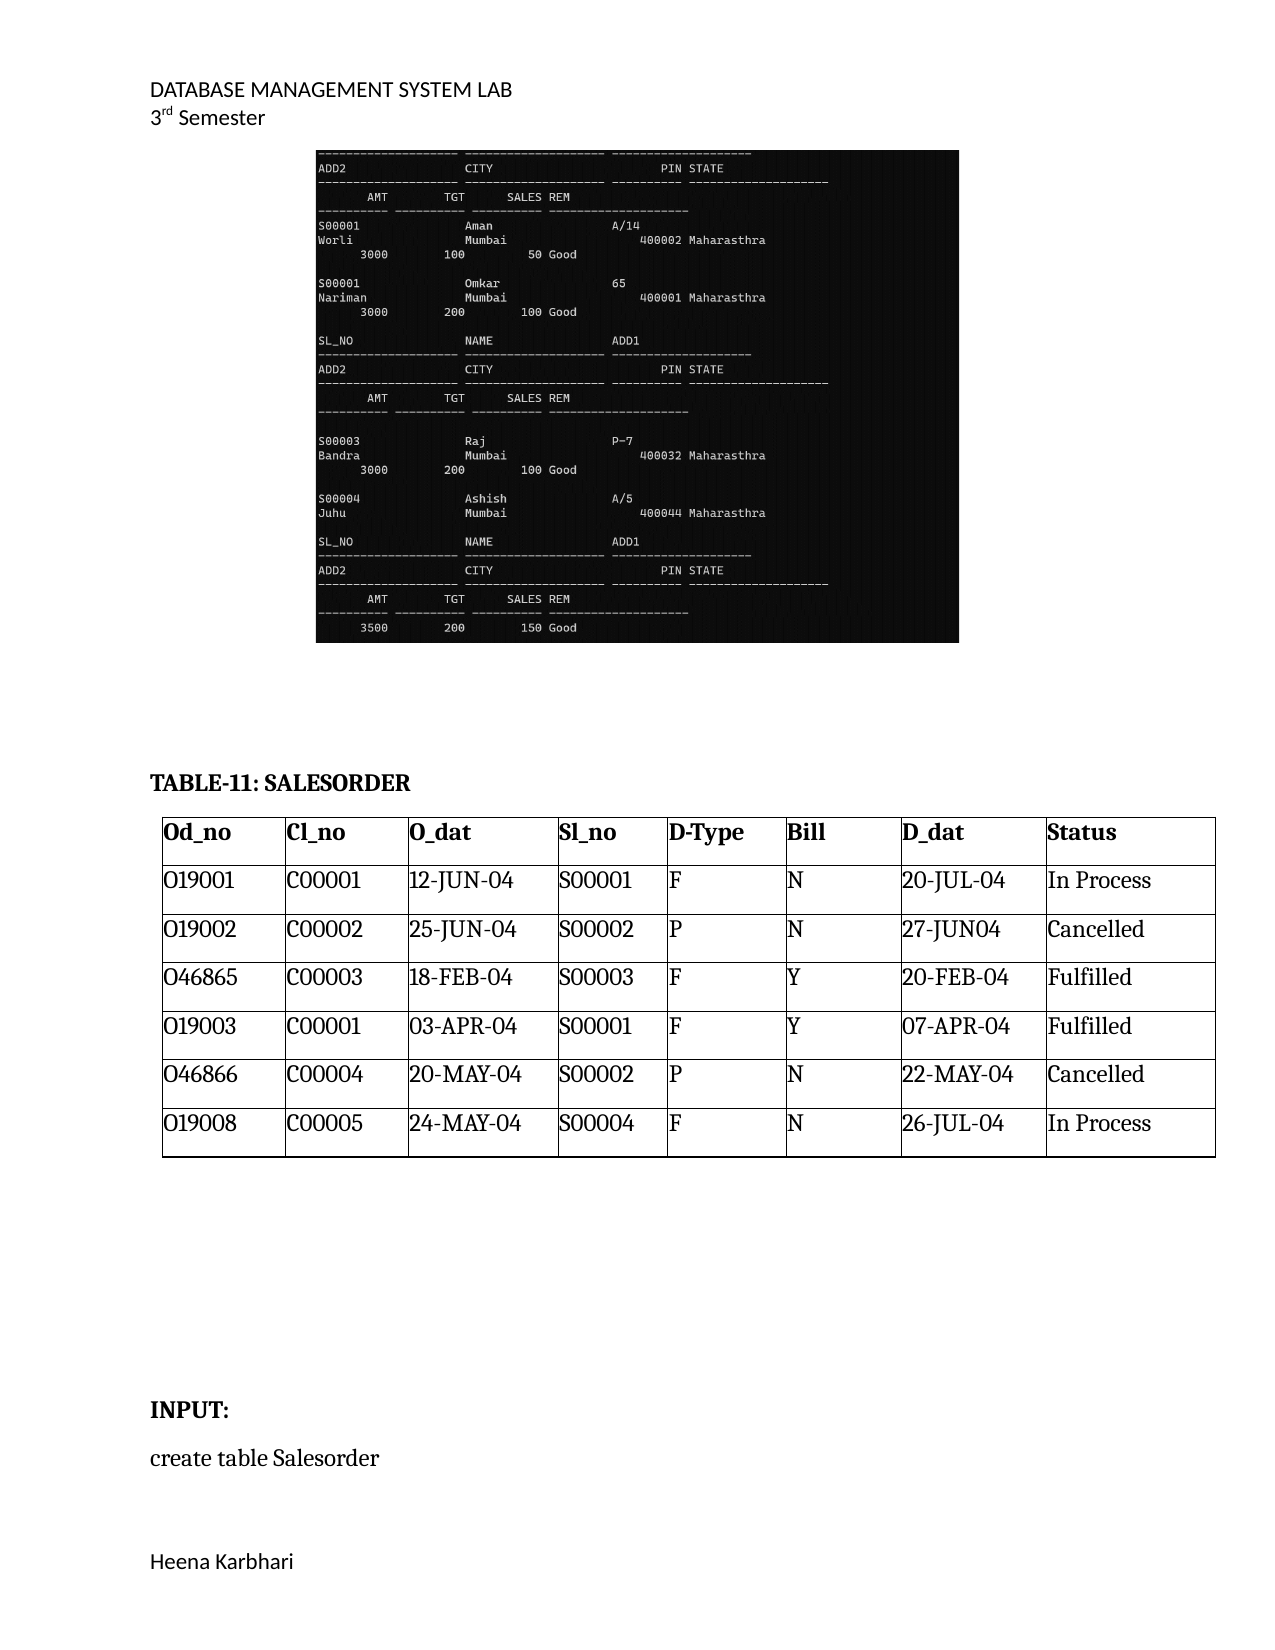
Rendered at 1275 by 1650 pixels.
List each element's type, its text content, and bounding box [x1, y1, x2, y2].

table_cell C00001 [286, 1012, 408, 1059]
table_header D_dat [902, 818, 1046, 865]
table_cell 18-FEB-04 [409, 963, 558, 1011]
table_cell O19001 [163, 866, 285, 914]
table_header O_dat [409, 818, 558, 865]
table_cell 27-JUN04 [902, 915, 1046, 962]
table_cell C00003 [286, 963, 408, 1011]
table_cell 07-APR-04 [902, 1012, 1046, 1059]
table_cell S00003 [559, 963, 667, 1011]
table_header D-Type [668, 818, 786, 865]
text create table Salesorder [150, 1444, 1125, 1472]
table_cell O19008 [163, 1109, 285, 1156]
table_cell 03-APR-04 [409, 1012, 558, 1059]
table_cell 22-MAY-04 [902, 1060, 1046, 1108]
table_cell Y [787, 963, 901, 1011]
table_header Cl_no [286, 818, 408, 865]
table_cell S00002 [559, 1060, 667, 1108]
table_cell Fulfilled [1047, 1012, 1215, 1059]
table_cell 12-JUN-04 [409, 866, 558, 914]
table_cell F [668, 1012, 786, 1059]
table_header Sl_no [559, 818, 667, 865]
table_cell 26-JUL-04 [902, 1109, 1046, 1156]
table_cell N [787, 1109, 901, 1156]
table_cell P [668, 915, 786, 962]
table_header Bill [787, 818, 901, 865]
table_cell 20-FEB-04 [902, 963, 1046, 1011]
table_cell In Process [1047, 866, 1215, 914]
table_cell C00004 [286, 1060, 408, 1108]
table_cell S00001 [559, 1012, 667, 1059]
table_cell C00002 [286, 915, 408, 962]
table_cell N [787, 866, 901, 914]
table_cell P [668, 1060, 786, 1108]
table_header Od_no [163, 818, 285, 865]
text TABLE-11: SALESORDER [150, 769, 1125, 798]
table_cell S00004 [559, 1109, 667, 1156]
table_cell S00001 [559, 866, 667, 914]
table_cell N [787, 1060, 901, 1108]
table_cell Fulfilled [1047, 963, 1215, 1011]
table_cell In Process [1047, 1109, 1215, 1156]
table_cell C00005 [286, 1109, 408, 1156]
table_cell Cancelled [1047, 1060, 1215, 1108]
table_cell O46865 [163, 963, 285, 1011]
table_cell O19003 [163, 1012, 285, 1059]
table_cell O46866 [163, 1060, 285, 1108]
table_header Status [1047, 818, 1215, 865]
table_cell C00001 [286, 866, 408, 914]
picture [315, 150, 960, 643]
table_cell F [668, 866, 786, 914]
table_cell N [787, 915, 901, 962]
text INPUT: [150, 1396, 1125, 1425]
table_cell S00002 [559, 915, 667, 962]
table_cell 24-MAY-04 [409, 1109, 558, 1156]
table_cell 20-JUL-04 [902, 866, 1046, 914]
table_cell O19002 [163, 915, 285, 962]
table_cell F [668, 1109, 786, 1156]
table_cell Cancelled [1047, 915, 1215, 962]
table_cell Y [787, 1012, 901, 1059]
table_cell F [668, 963, 786, 1011]
table_cell 25-JUN-04 [409, 915, 558, 962]
table_cell 20-MAY-04 [409, 1060, 558, 1108]
